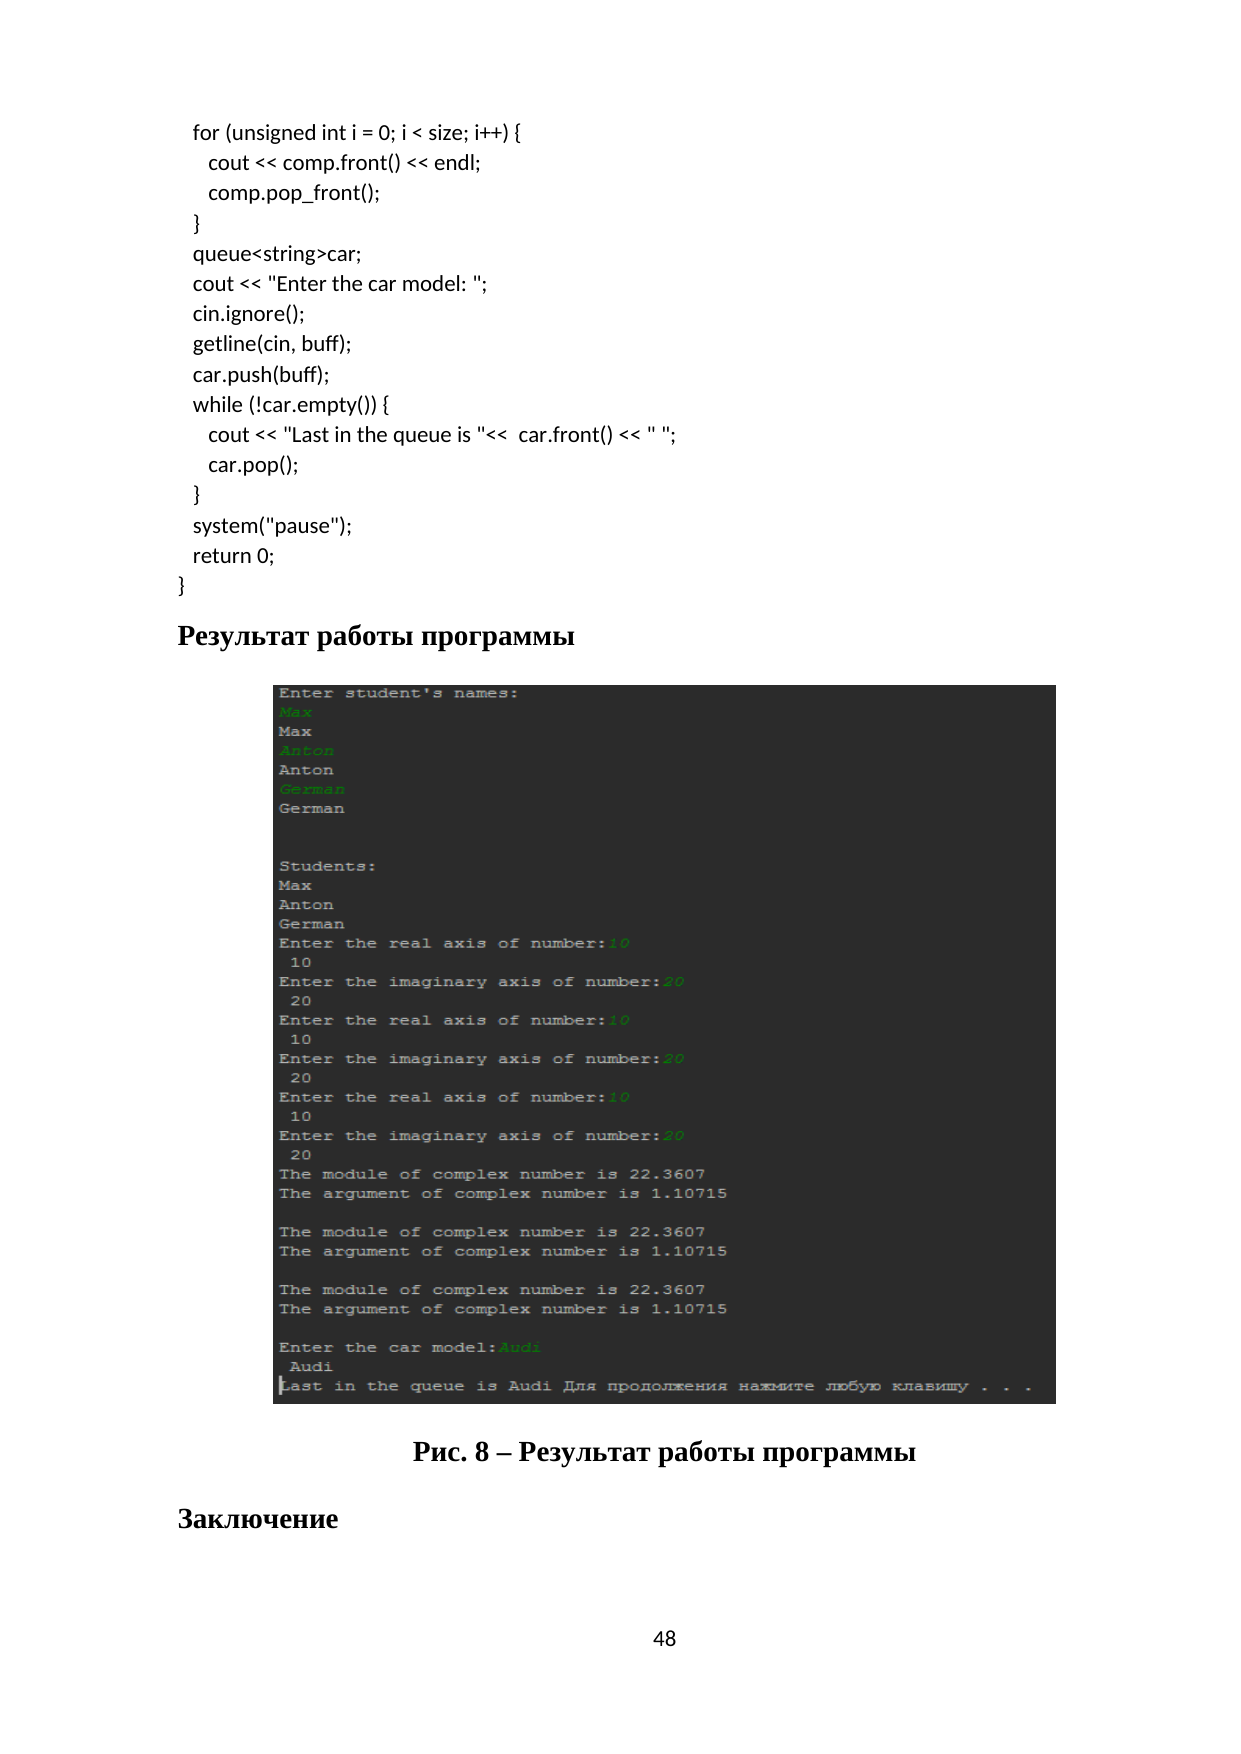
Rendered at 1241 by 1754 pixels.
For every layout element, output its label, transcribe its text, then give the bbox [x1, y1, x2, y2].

text Результат работы программы [177, 618, 1152, 652]
text Рис. 8 – Результат работы программы [177, 1434, 1152, 1468]
text Заключение [177, 1501, 1152, 1535]
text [177, 118, 1152, 599]
picture [273, 685, 1056, 1404]
